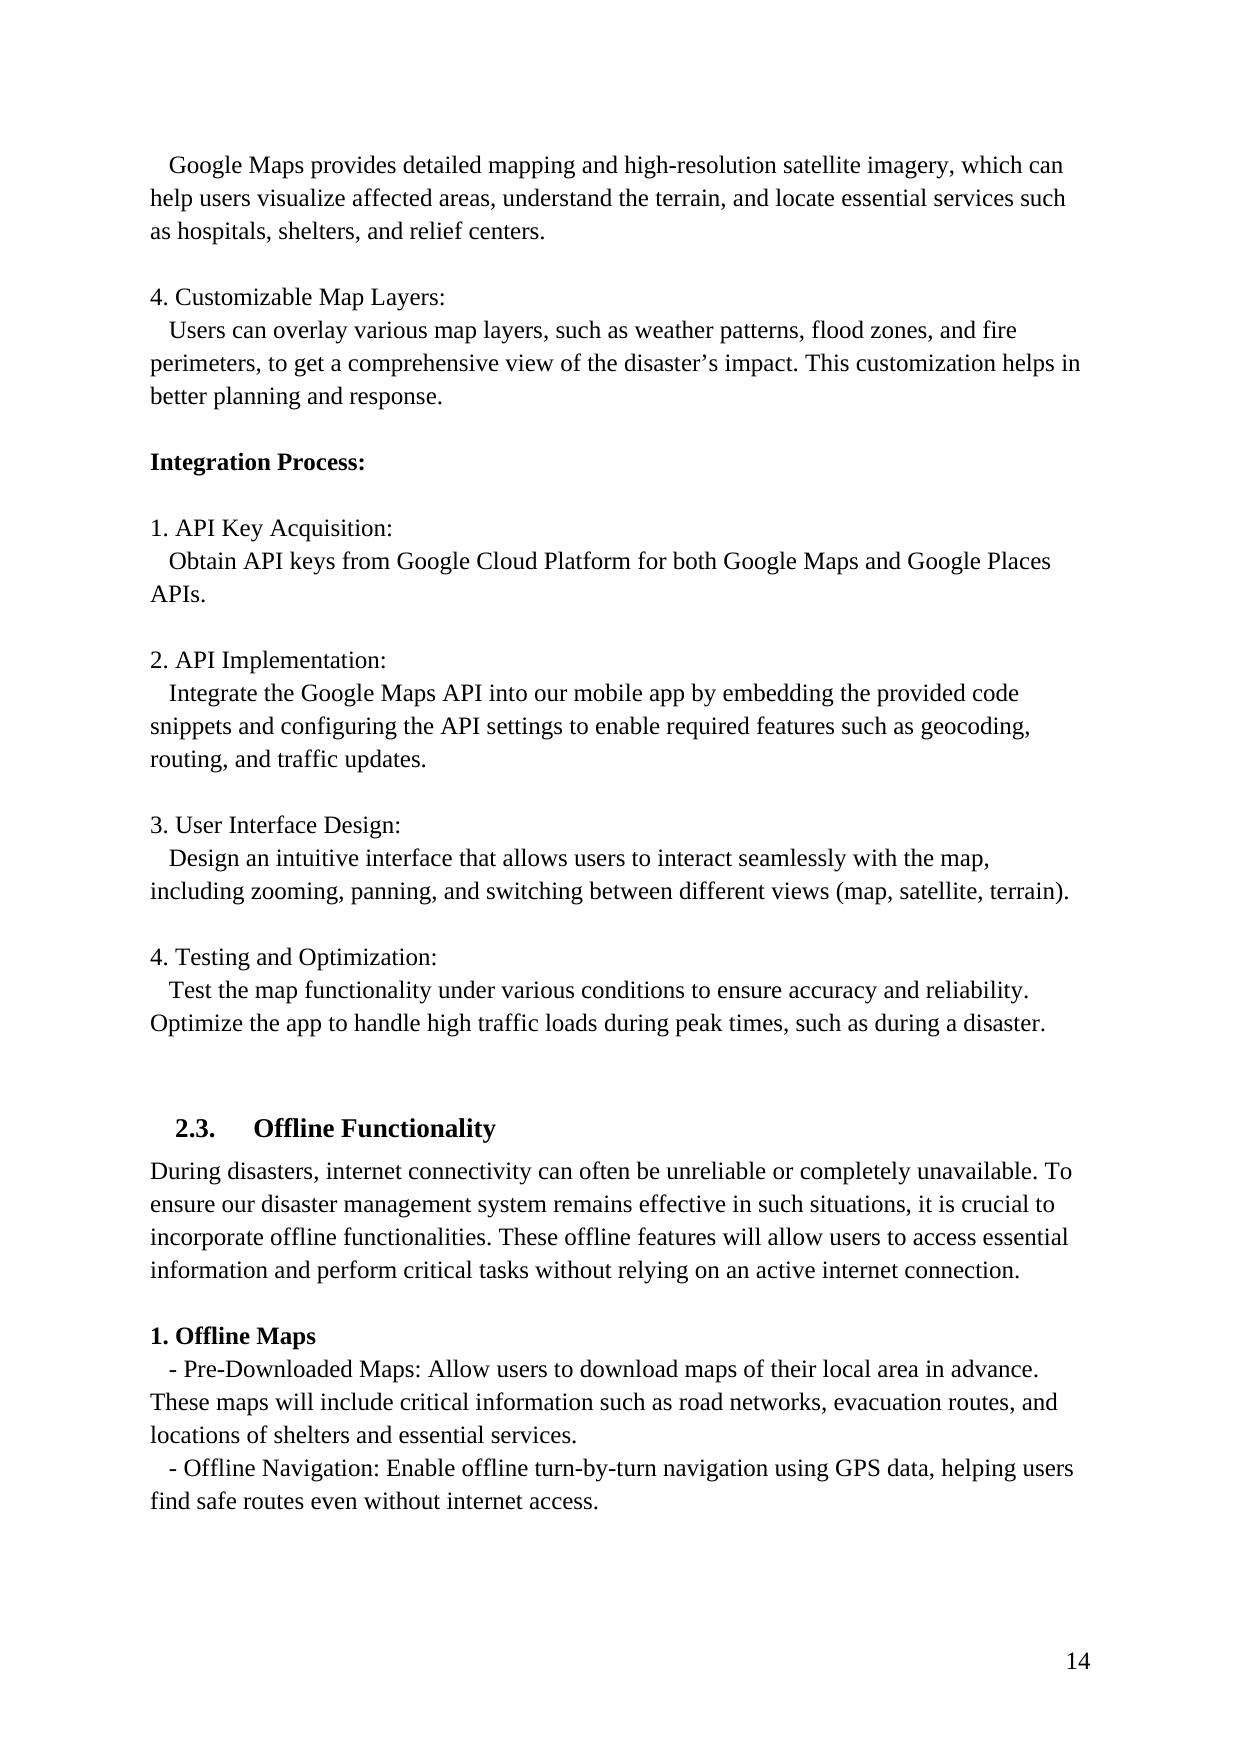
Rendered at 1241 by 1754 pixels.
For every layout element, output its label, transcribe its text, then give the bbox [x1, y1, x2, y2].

text 1. API Key Acquisition: [150, 513, 1090, 542]
text Obtain API keys from Google Cloud Platform for both Google Maps and Google Places APIs. [150, 546, 1090, 608]
text Design an intuitive interface that allows users to interact seamlessly with the map, including zooming, panning, and switching between different views (map, satellite, terrain). [150, 843, 1090, 905]
text - Offline Navigation: Enable offline turn-by-turn navigation using GPS data, helping users find safe routes even without internet access. [150, 1453, 1090, 1515]
text Google Maps provides detailed mapping and high-resolution satellite imagery, which can help users visualize affected areas, understand the terrain, and locate essential services such as hospitals, shelters, and relief centers. [150, 150, 1090, 245]
text 4. Testing and Optimization: [150, 942, 1090, 971]
text - Pre-Downloaded Maps: Allow users to download maps of their local area in advance. These maps will include critical information such as road networks, evacuation routes, and locations of shelters and essential services. [150, 1354, 1090, 1449]
text Test the map functionality under various conditions to ensure accuracy and reliability. Optimize the app to handle high traffic loads during peak times, such as during a disaster. [150, 976, 1090, 1037]
text 1. Offline Maps [150, 1321, 1090, 1349]
text 3. User Interface Design: [150, 810, 1090, 839]
text 2. API Implementation: [150, 645, 1090, 674]
text 4. Customizable Map Layers: [150, 282, 1090, 311]
text Users can overlay various map layers, such as weather patterns, flood zones, and fire perimeters, to get a comprehensive view of the disaster’s impact. This customization helps in better planning and response. [150, 315, 1090, 410]
text Integrate the Google Maps API into our mobile app by embedding the provided code snippets and configuring the API settings to enable required features such as geocoding, routing, and traffic updates. [150, 678, 1090, 773]
subtitle Offline Functionality [216, 1112, 1090, 1143]
text During disasters, internet connectivity can often be unreliable or completely unavailable. To ensure our disaster management system remains effective in such situations, it is crucial to incorporate offline functionalities. These offline features will allow users to access essential information and perform critical tasks without relying on an active internet connection. [150, 1156, 1090, 1283]
text Integration Process: [150, 447, 1090, 476]
